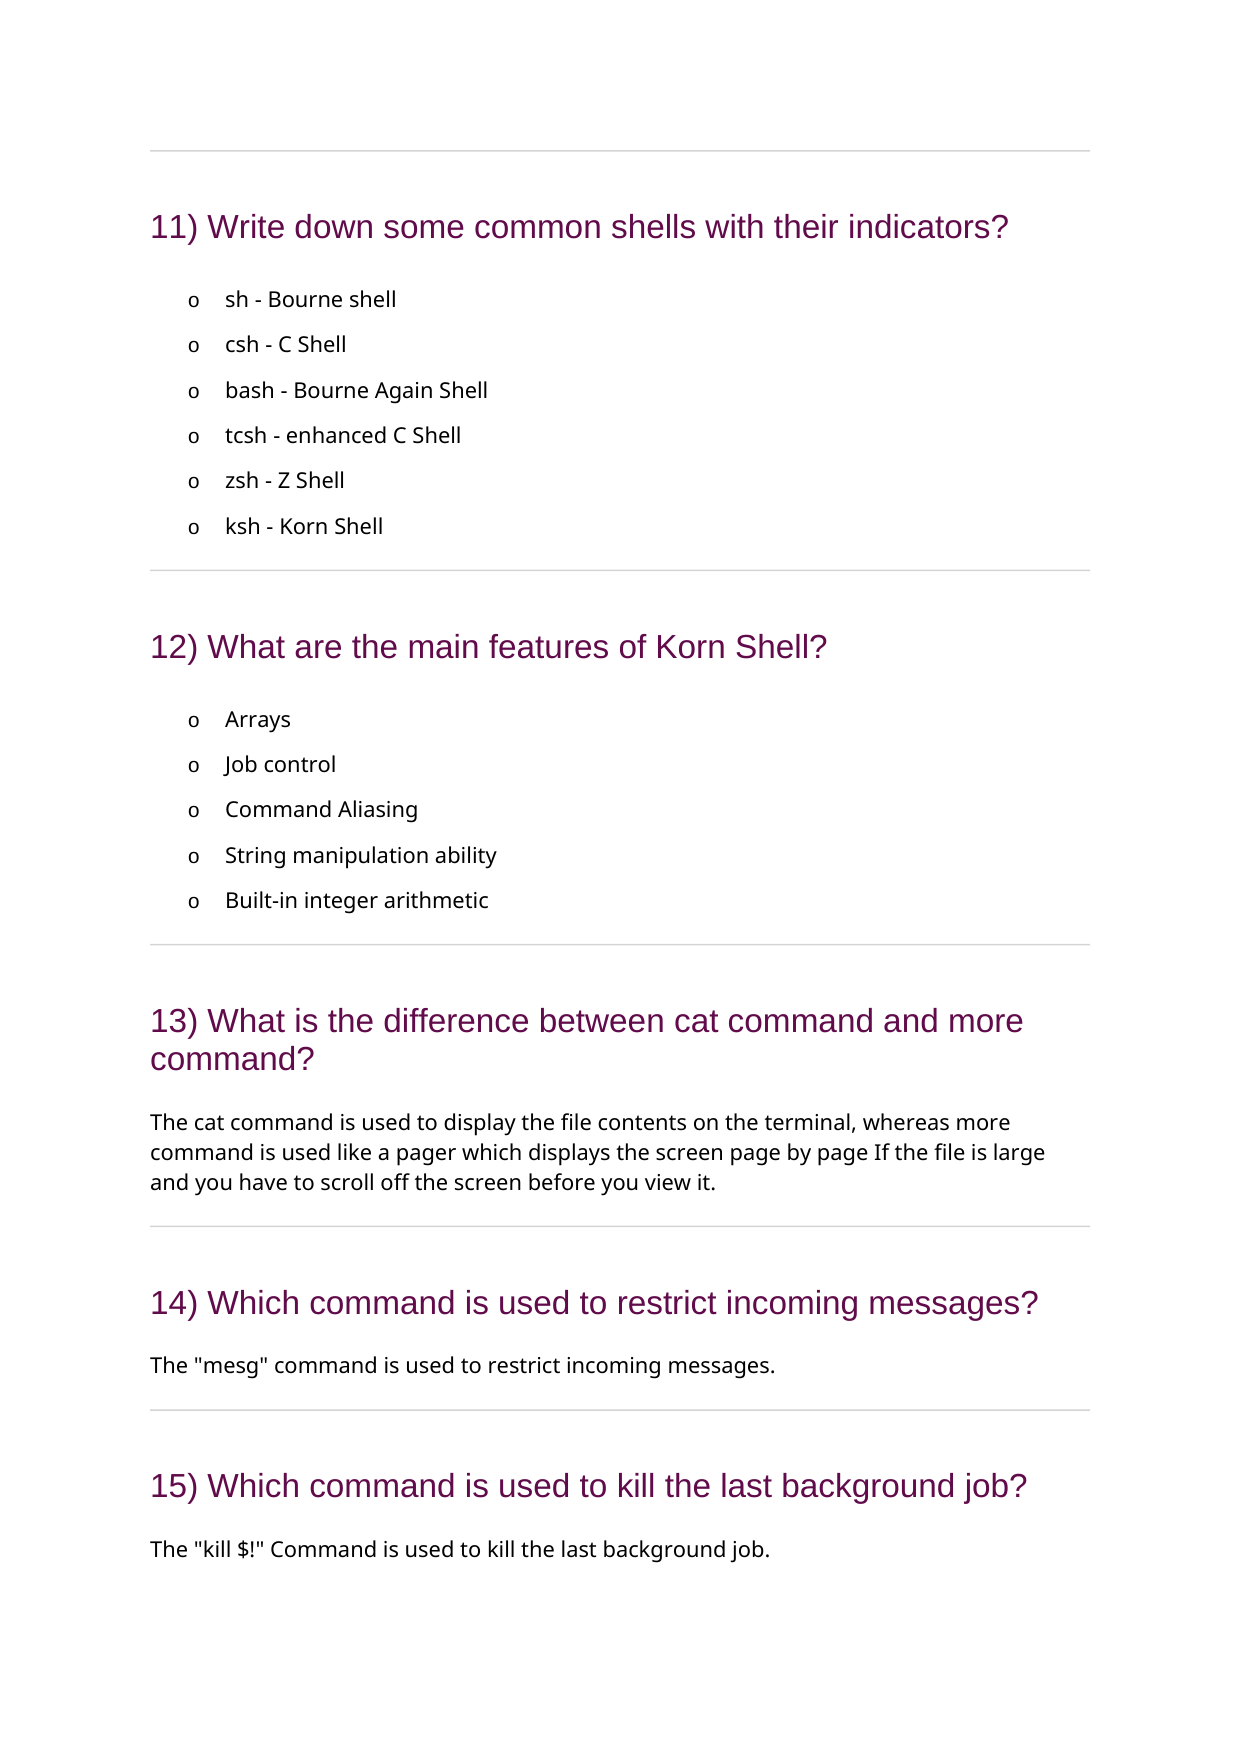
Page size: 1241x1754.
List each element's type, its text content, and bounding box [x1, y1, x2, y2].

list zsh - Z Shell [187, 456, 1090, 495]
list Command Aliasing [187, 785, 1090, 824]
list Built-in integer arithmetic [187, 876, 1090, 915]
text 11) Write down some common shells with their indicators? [150, 207, 1090, 246]
list Arrays [187, 694, 1090, 733]
text The "mesg" command is used to restrict incoming messages. [150, 1350, 1090, 1380]
text The cat command is used to display the file contents on the terminal, whereas more command is used like a pager which displays the screen page by page If the file is large and you have to scroll off the screen before you view it. [150, 1107, 1090, 1196]
text 13) What is the difference between cat command and more command? [150, 1001, 1090, 1078]
list sh - Bourne shell [187, 275, 1090, 314]
list Job control [187, 740, 1090, 779]
text 15) Which command is used to kill the last background job? [150, 1467, 1090, 1505]
list csh - C Shell [187, 320, 1090, 359]
text The "kill $!" Command is used to kill the last background job. [150, 1534, 1090, 1564]
list bash - Bourne Again Shell [187, 365, 1090, 404]
text 14) Which command is used to restrict incoming messages? [150, 1283, 1090, 1321]
list String manipulation ability [187, 830, 1090, 869]
list tcsh - enhanced C Shell [187, 411, 1090, 450]
text 12) What are the main features of Korn Shell? [150, 627, 1090, 665]
list ksh - Korn Shell [187, 501, 1090, 540]
